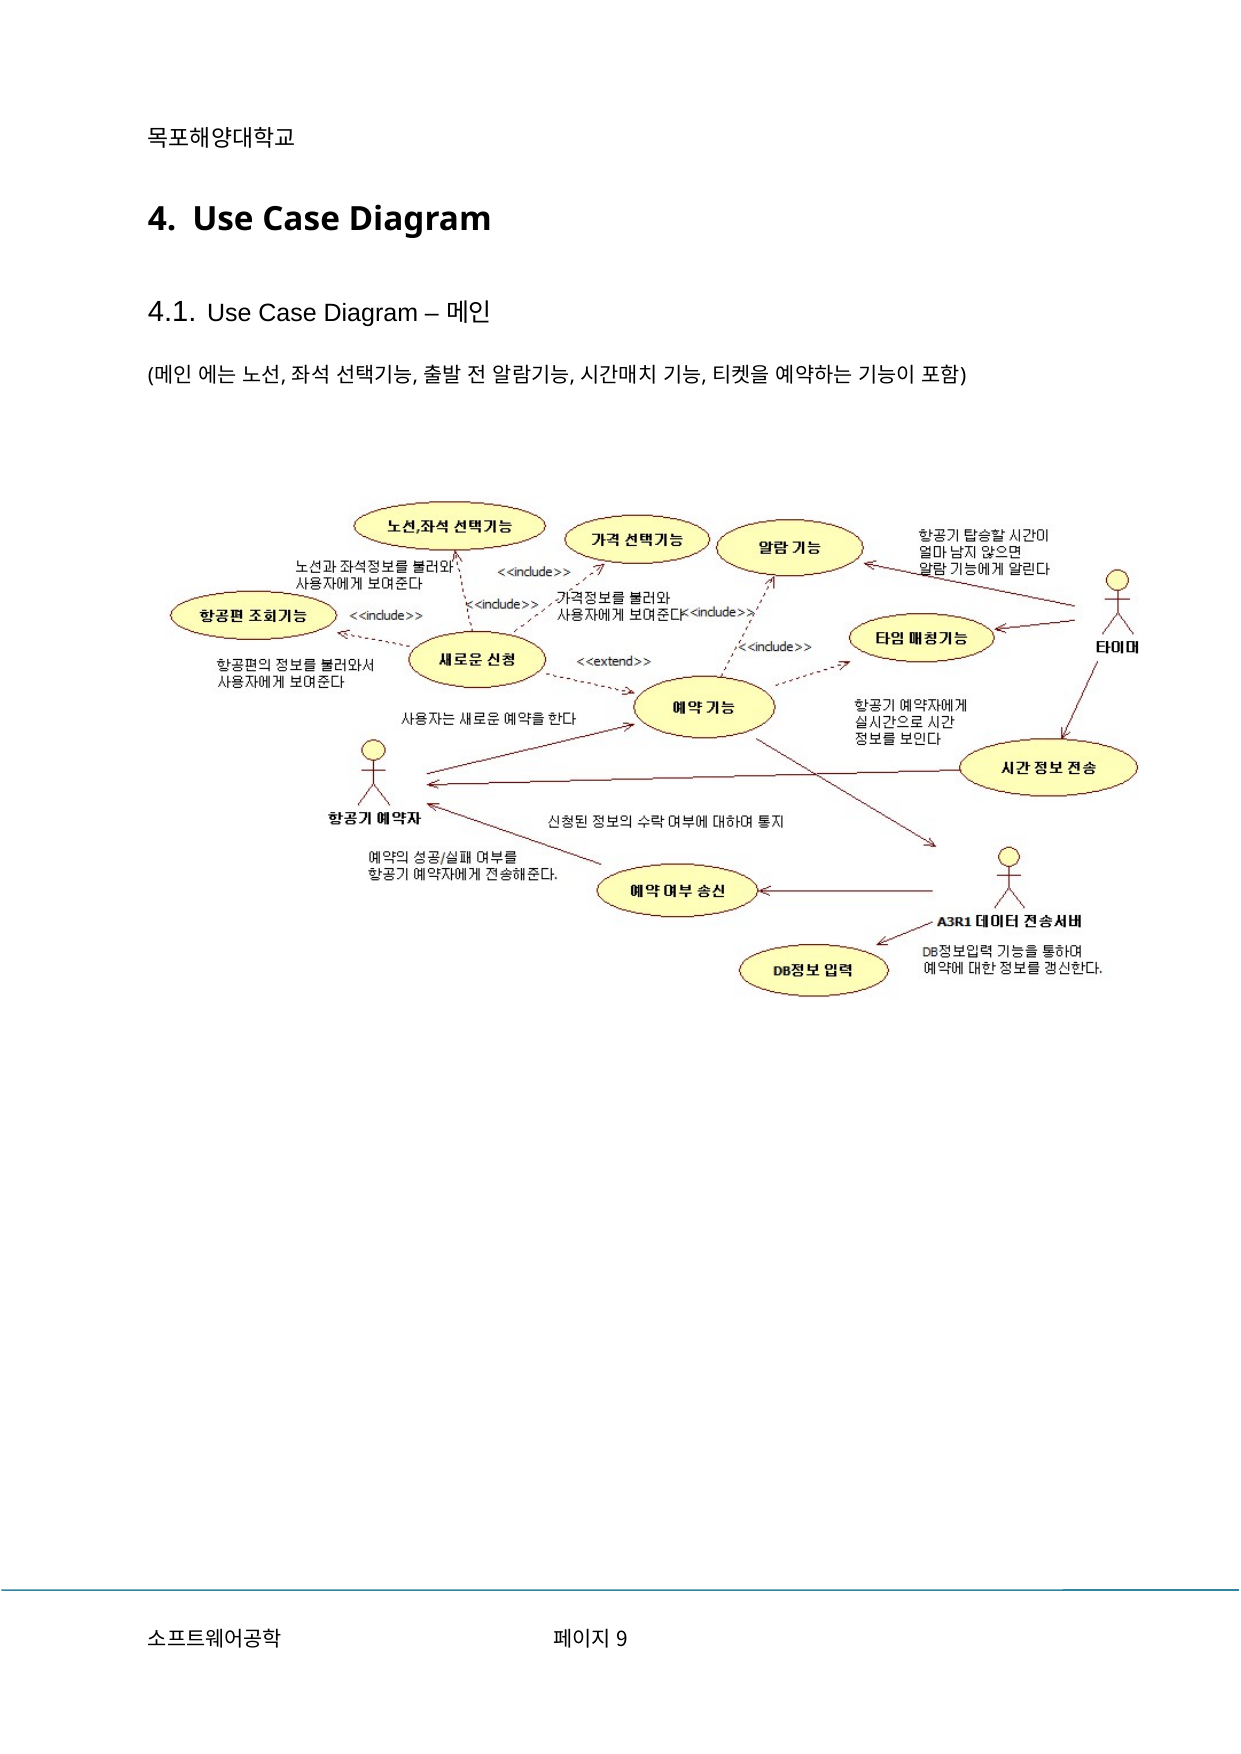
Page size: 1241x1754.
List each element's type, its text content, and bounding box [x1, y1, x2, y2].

subtitle Use Case Diagram – 메인 [148, 292, 1092, 329]
picture [147, 479, 1184, 1019]
subtitle Use Case Diagram [148, 179, 1092, 254]
text (메인 에는 노선, 좌석 선택기능, 출발 전 알람기능, 시간매치 기능, 티켓을 예약하는 기능이 포함) [148, 354, 1092, 392]
